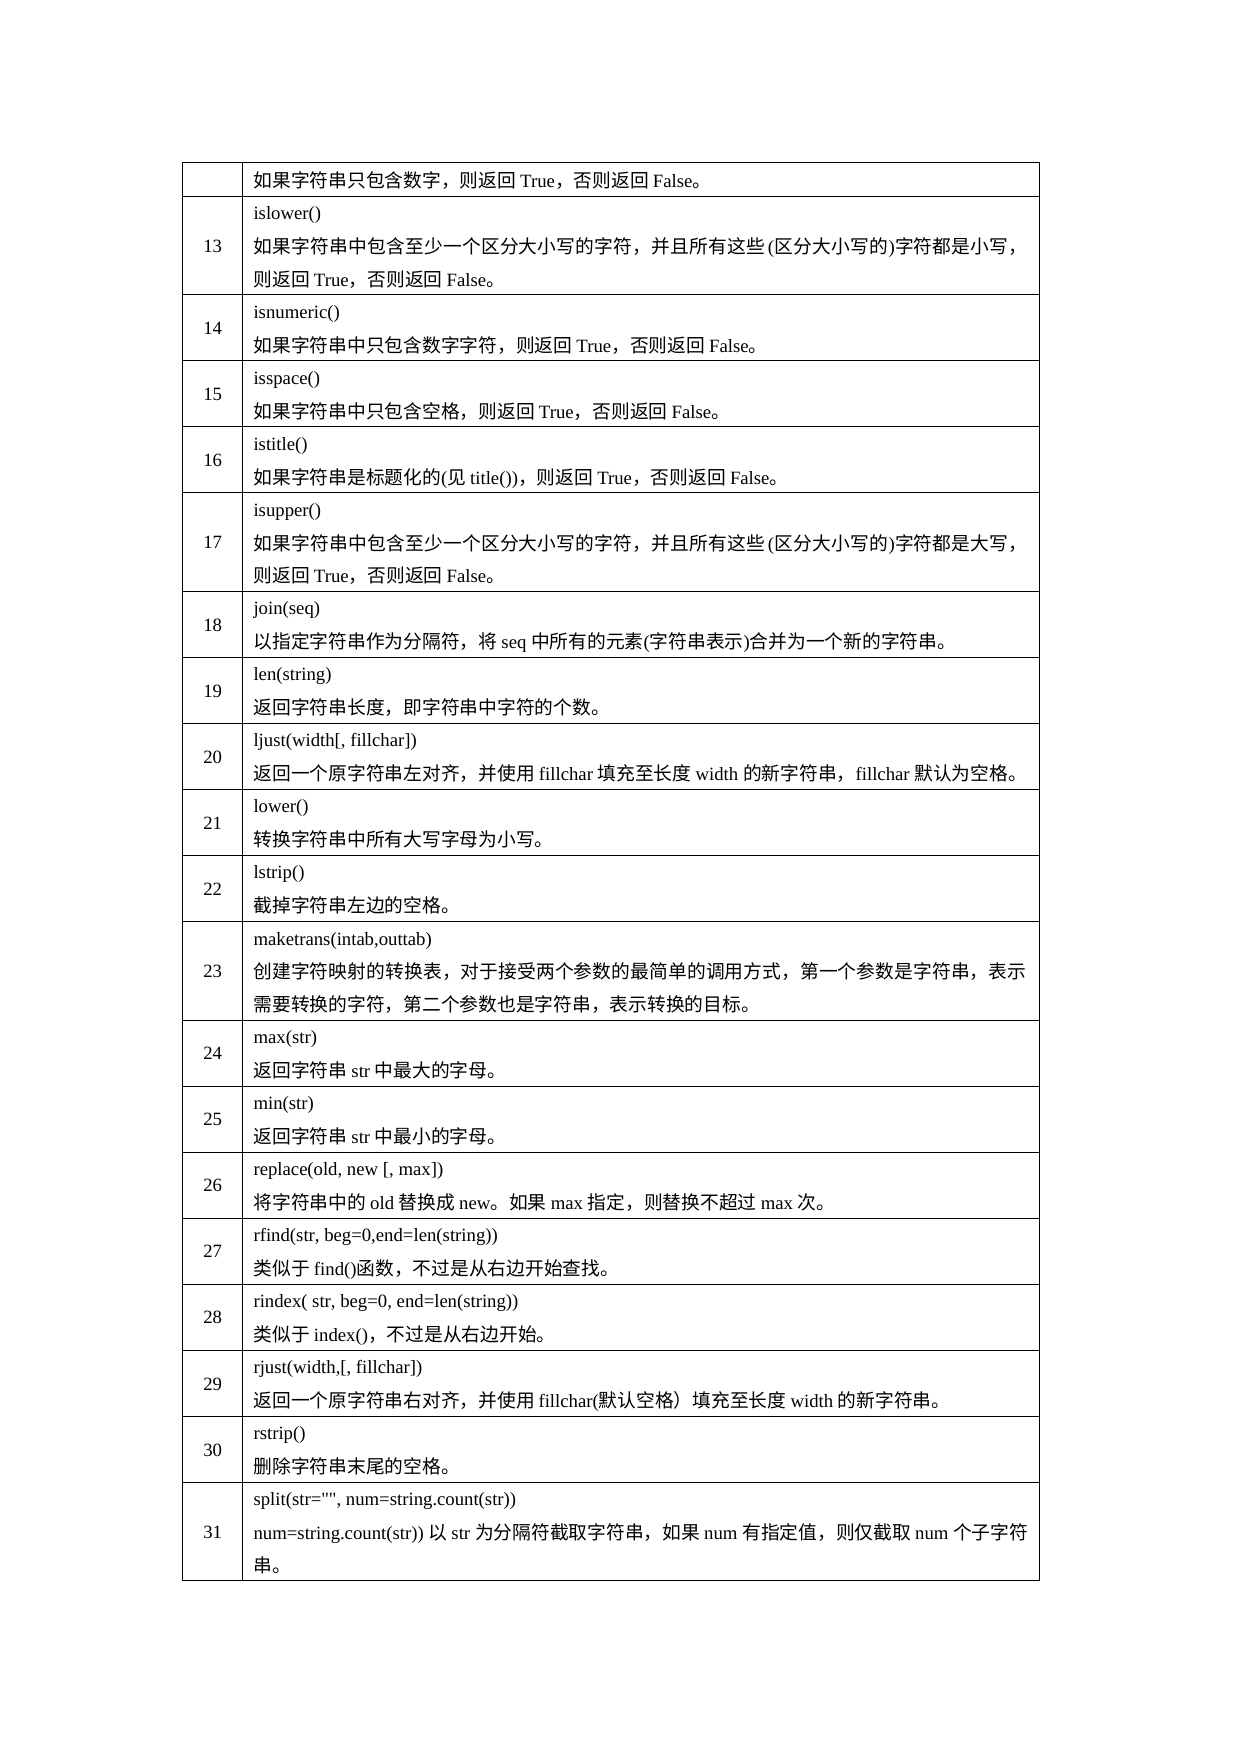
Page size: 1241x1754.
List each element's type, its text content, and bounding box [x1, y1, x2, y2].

table_cell 24 [183, 1021, 242, 1086]
table_cell 18 [183, 592, 242, 657]
table_cell 14 [183, 295, 242, 360]
table_cell 21 [183, 790, 242, 855]
table_cell 25 [183, 1087, 242, 1152]
table_cell 16 [183, 427, 242, 492]
table_cell 23 [183, 922, 242, 1019]
table_cell join(seq) 以指定字符串作为分隔符，将 seq 中所有的元素(字符串表示)合并为一个新的字符串。 [243, 592, 1039, 657]
table_cell max(str) 返回字符串 str 中最大的字母。 [243, 1021, 1039, 1086]
table_cell 26 [183, 1153, 242, 1218]
table_cell 19 [183, 658, 242, 723]
table_cell 17 [183, 493, 242, 591]
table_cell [243, 163, 1039, 196]
table_cell 30 [183, 1417, 242, 1482]
table_cell len(string) 返回字符串长度，即字符串中字符的个数。 [243, 658, 1039, 723]
table_cell isupper() 如果字符串中包含至少一个区分大小写的字符，并且所有这些(区分大小写的)字符都是大写，则返回 True，否则返回 False。 [243, 493, 1039, 591]
table_cell isspace() 如果字符串中只包含空格，则返回 True，否则返回 False。 [243, 361, 1039, 426]
table_cell istitle() 如果字符串是标题化的(见 title())，则返回 True，否则返回 False。 [243, 427, 1039, 492]
table_cell 31 [183, 1483, 242, 1580]
table_cell lower() 转换字符串中所有大写字母为小写。 [243, 790, 1039, 855]
table_cell rindex( str, beg=0, end=len(string)) 类似于 index()，不过是从右边开始。 [243, 1285, 1039, 1350]
table_cell rjust(width,[, fillchar]) 返回一个原字符串右对齐，并使用fillchar(默认空格）填充至长度 width 的新字符串。 [243, 1351, 1039, 1416]
table_cell ljust(width[, fillchar]) 返回一个原字符串左对齐，并使用 fillchar 填充至长度 width 的新字符串，fillchar 默认为空格。 [243, 724, 1039, 789]
table_cell rfind(str, beg=0,end=len(string)) 类似于 find()函数，不过是从右边开始查找。 [243, 1219, 1039, 1284]
table_cell 13 [183, 197, 242, 294]
table_cell 20 [183, 724, 242, 789]
table_cell maketrans(intab,outtab) 创建字符映射的转换表，对于接受两个参数的最简单的调用方式，第一个参数是字符串，表示需要转换的字符，第二个参数也是字符串，表示转换的目标。 [243, 922, 1039, 1019]
table_cell rstrip() 删除字符串末尾的空格。 [243, 1417, 1039, 1482]
table_cell 22 [183, 856, 242, 921]
table_cell isnumeric() 如果字符串中只包含数字字符，则返回 True，否则返回 False。 [243, 295, 1039, 360]
table_cell 28 [183, 1285, 242, 1350]
table_cell 29 [183, 1351, 242, 1416]
table_cell replace(old, new [, max]) 将字符串中的 old 替换成 new。如果 max 指定，则替换不超过 max 次。 [243, 1153, 1039, 1218]
table_cell split(str="", num=string.count(str)) num=string.count(str)) 以 str 为分隔符截取字符串，如果 num 有指定值，则仅截取 num 个子字符串。 [243, 1483, 1039, 1580]
table_cell 12 [183, 163, 242, 196]
table_cell lstrip() 截掉字符串左边的空格。 [243, 856, 1039, 921]
table_cell 27 [183, 1219, 242, 1284]
table_cell min(str) 返回字符串 str 中最小的字母。 [243, 1087, 1039, 1152]
table_cell 15 [183, 361, 242, 426]
table_cell islower() 如果字符串中包含至少一个区分大小写的字符，并且所有这些(区分大小写的)字符都是小写，则返回 True，否则返回 False。 [243, 197, 1039, 294]
